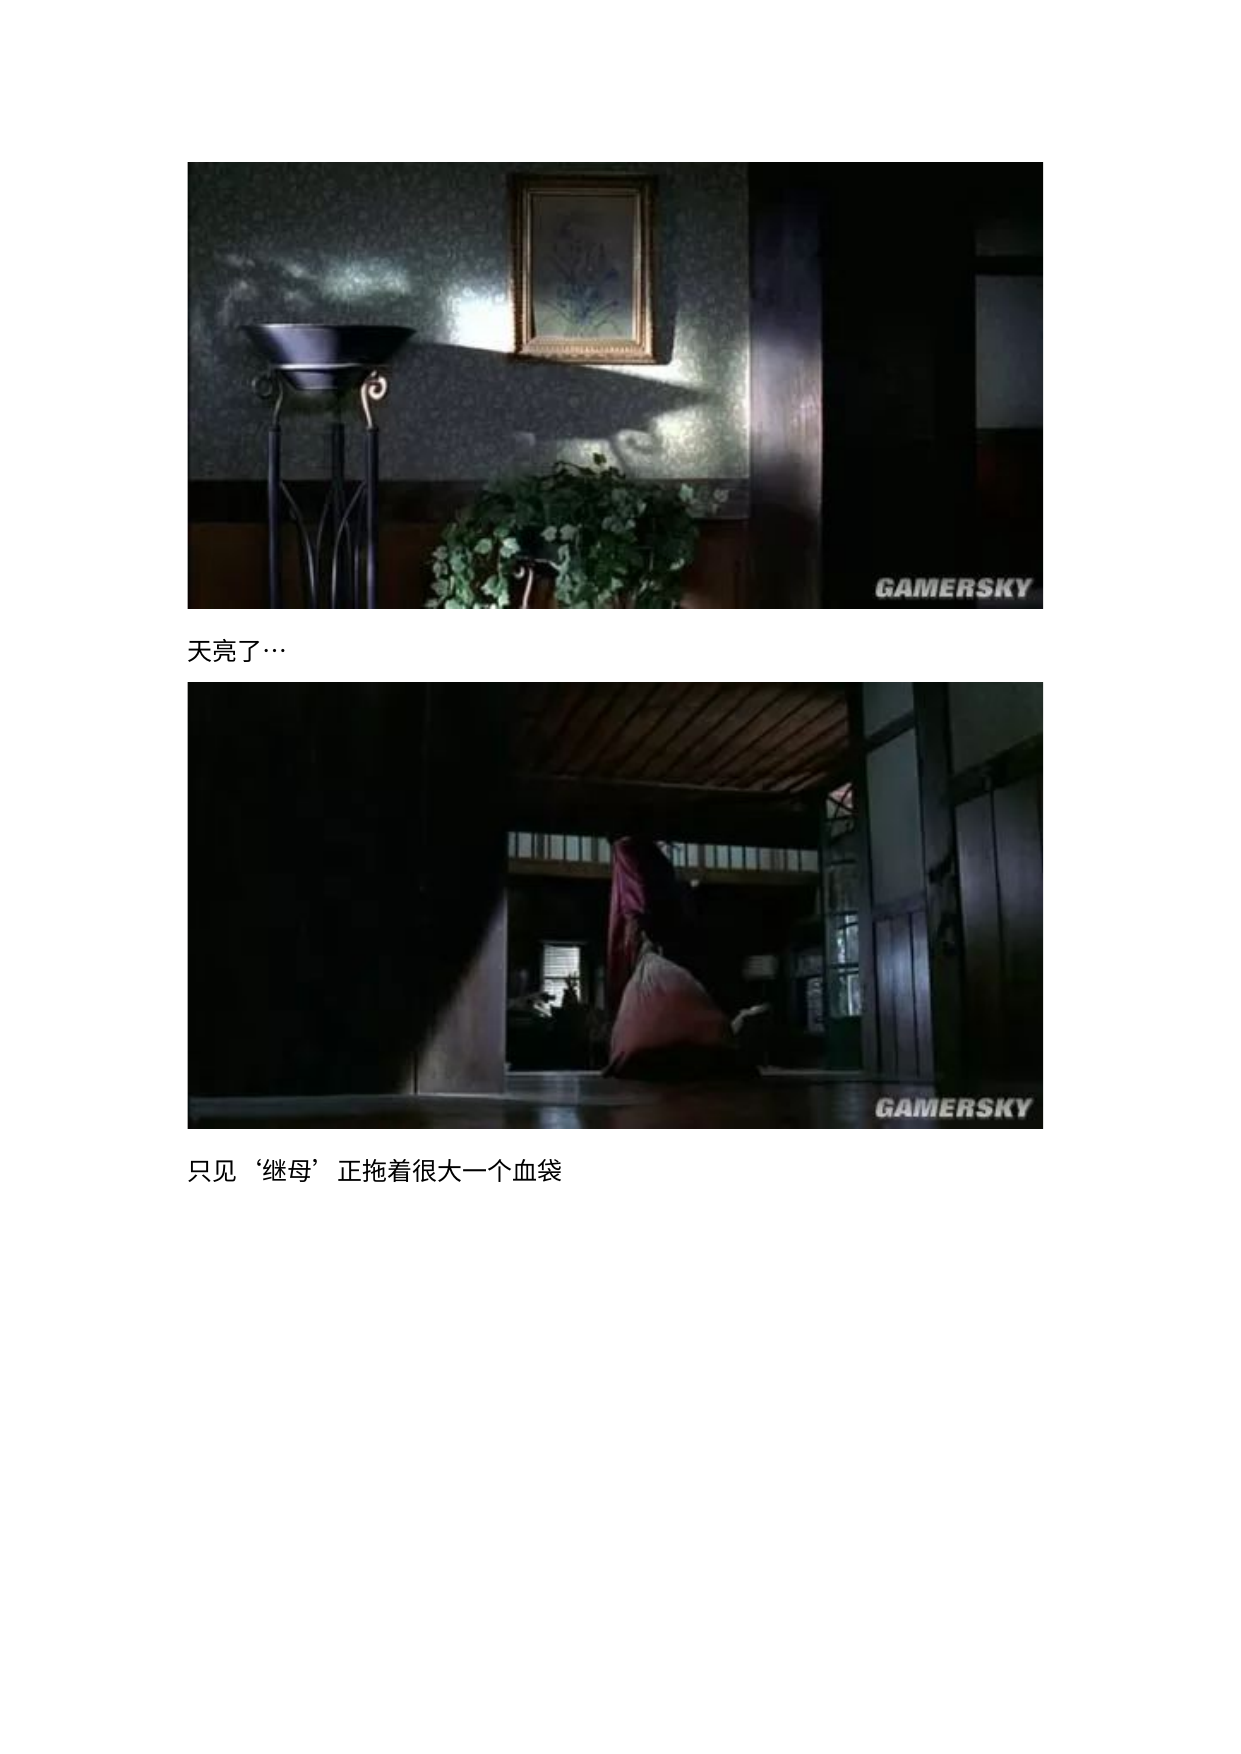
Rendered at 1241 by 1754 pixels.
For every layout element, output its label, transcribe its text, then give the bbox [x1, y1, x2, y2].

text 天亮了… [187, 617, 1053, 682]
text 只见‘继母’正拖着很大一个血袋 [187, 1137, 1053, 1202]
picture [187, 162, 1044, 609]
picture [187, 682, 1044, 1129]
